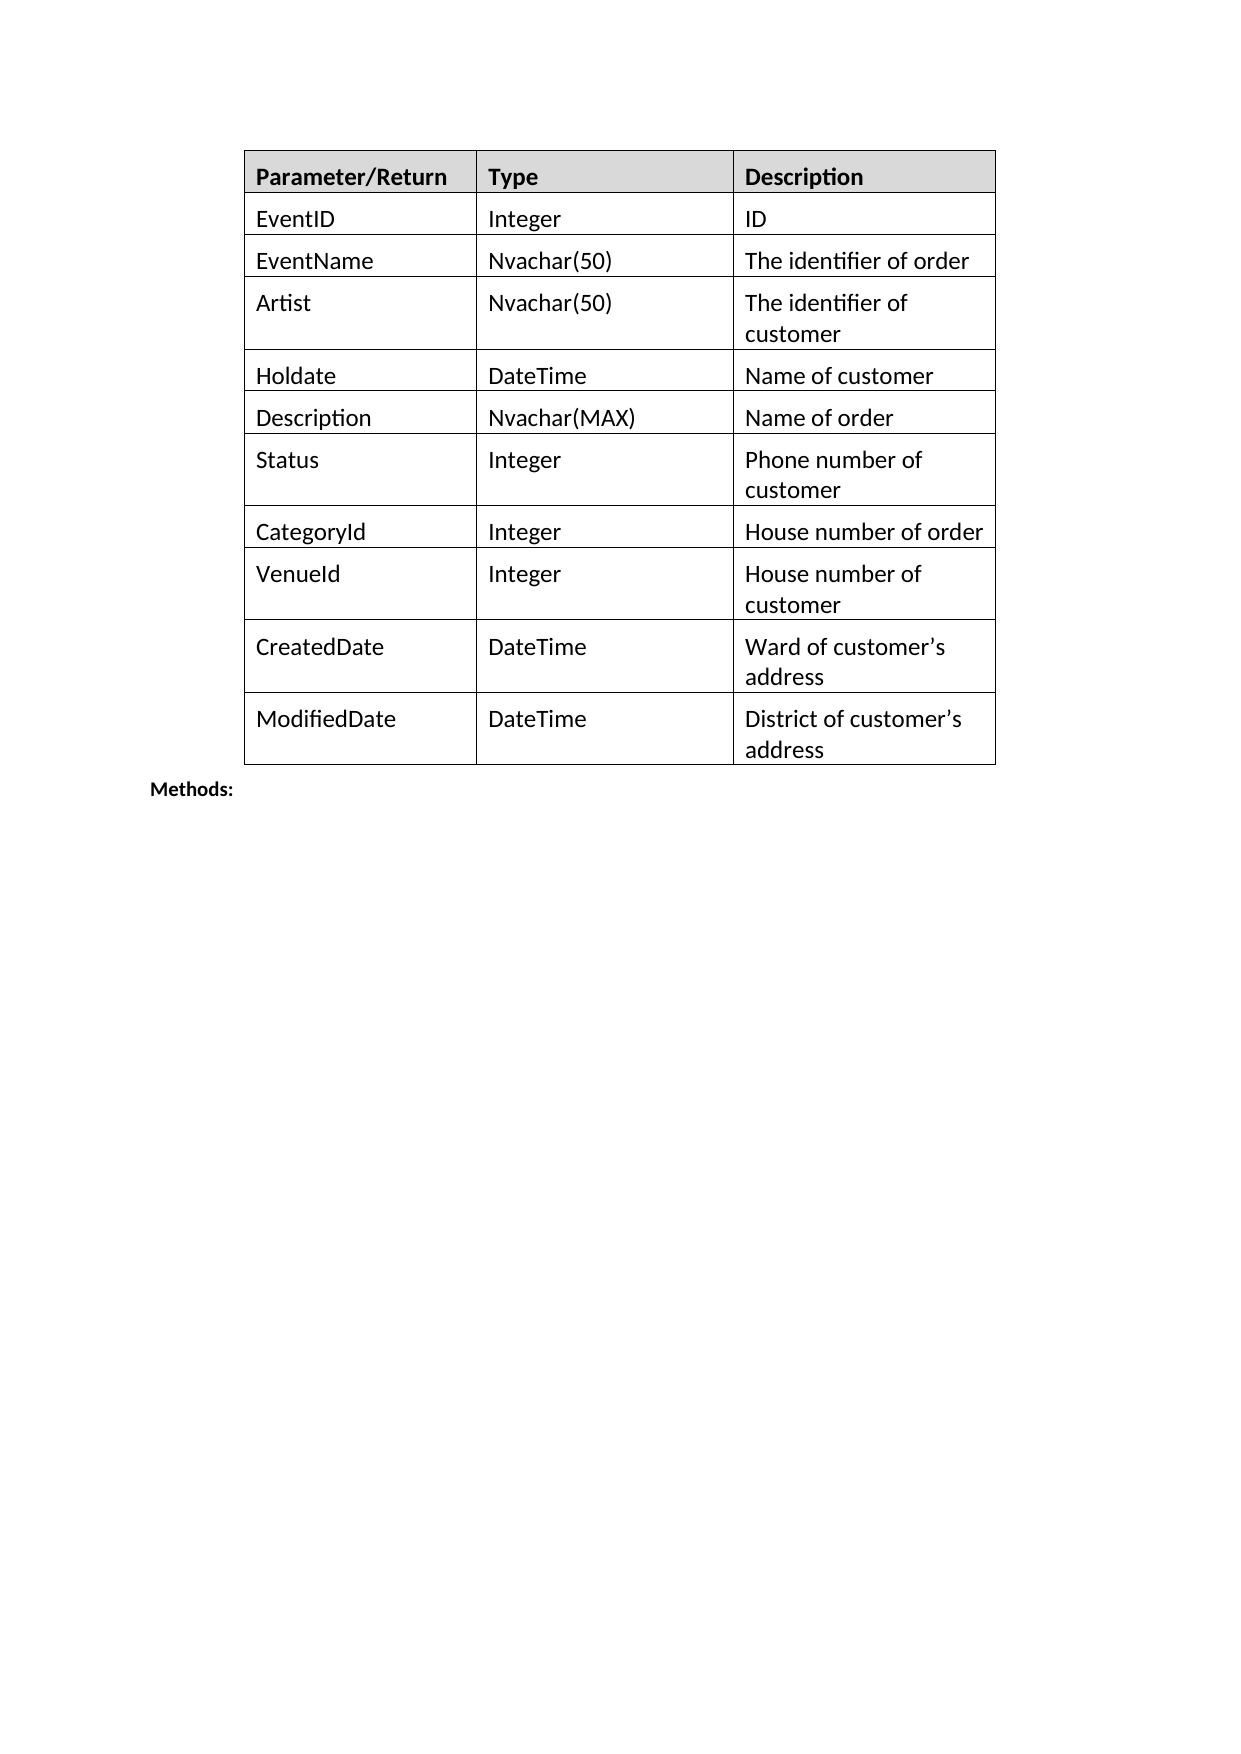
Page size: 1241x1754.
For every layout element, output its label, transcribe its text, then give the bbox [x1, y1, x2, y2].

table_cell Nvachar(MAX) [477, 391, 733, 432]
table_cell DateTime [477, 620, 733, 692]
table_cell Name of customer [734, 350, 995, 390]
table_cell Nvachar(50) [477, 277, 733, 348]
table_cell Integer [477, 506, 733, 547]
table_cell House number of customer [734, 548, 995, 619]
table_header Description [734, 151, 995, 192]
table_cell VenueId [245, 548, 476, 619]
table_cell Name of order [734, 391, 995, 432]
table_cell District of customer’s address [734, 693, 995, 764]
table_header Type [477, 151, 733, 192]
table_cell EventID [245, 193, 476, 234]
table_cell Ward of customer’s address [734, 620, 995, 692]
table_cell EventName [245, 235, 476, 276]
table_cell Artist [245, 277, 476, 348]
table_cell Phone number of customer [734, 434, 995, 505]
table_cell ID [734, 193, 995, 234]
table_cell Nvachar(50) [477, 235, 733, 276]
table_cell Integer [477, 548, 733, 619]
table_cell DateTime [477, 350, 733, 390]
table_cell CreatedDate [245, 620, 476, 692]
table_cell ModifiedDate [245, 693, 476, 764]
table_cell House number of order [734, 506, 995, 547]
table_cell Integer [477, 434, 733, 505]
table_cell The identifier of order [734, 235, 995, 276]
table_header Parameter/Return [245, 151, 476, 192]
table_cell CategoryId [245, 506, 476, 547]
text Methods: [150, 776, 1090, 801]
table_cell Integer [477, 193, 733, 234]
table_cell DateTime [477, 693, 733, 764]
table_cell Status [245, 434, 476, 505]
table_cell Description [245, 391, 476, 432]
table_cell The identifier of customer [734, 277, 995, 348]
table_cell Holdate [245, 350, 476, 390]
